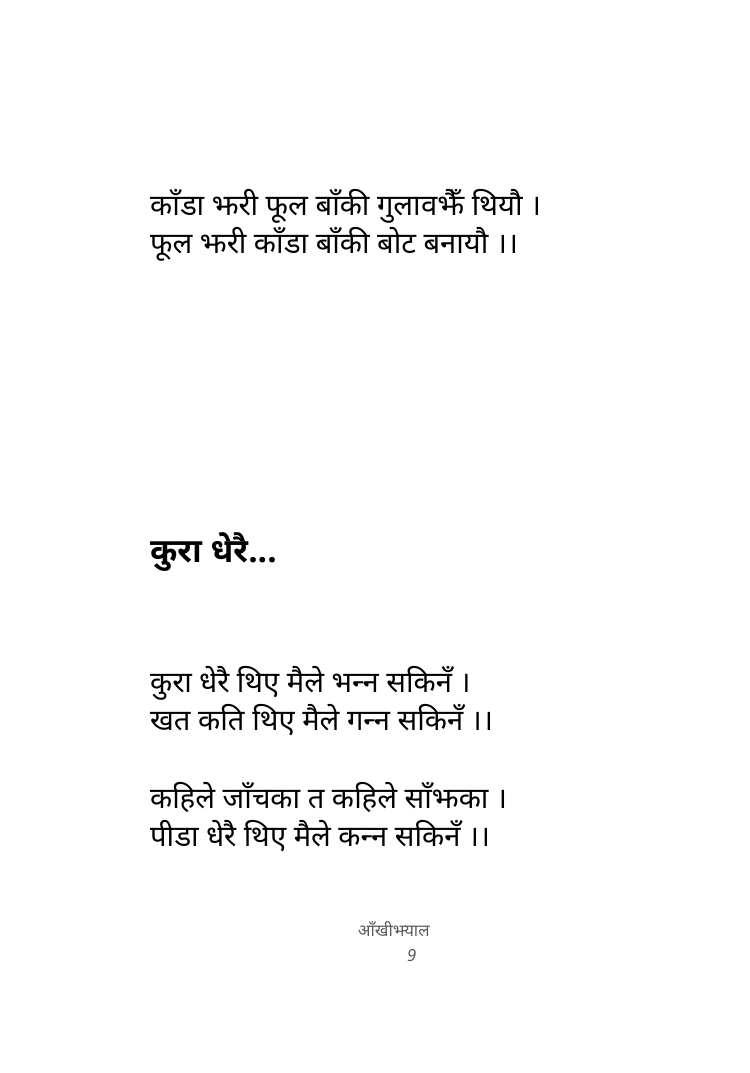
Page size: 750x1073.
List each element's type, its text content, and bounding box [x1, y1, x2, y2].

text काँडा झरी फूल बाँकी गुलावझैँ थियौ । [150, 190, 609, 228]
text पीडा धेरै थिए मैले कन्न सकिनँ ।। [150, 820, 609, 858]
text खत कति थिए मैले गन्न सकिनँ ।। [150, 704, 609, 742]
subtitle कुरा धेरै... [150, 527, 609, 576]
text कहिले जाँचका त कहिले साँझका । [150, 782, 609, 820]
text कुरा धेरै थिए मैले भन्न सकिनँ । [150, 666, 609, 704]
text फूल झरी काँडा बाँकी बोट बनायौ ।। [150, 228, 609, 266]
